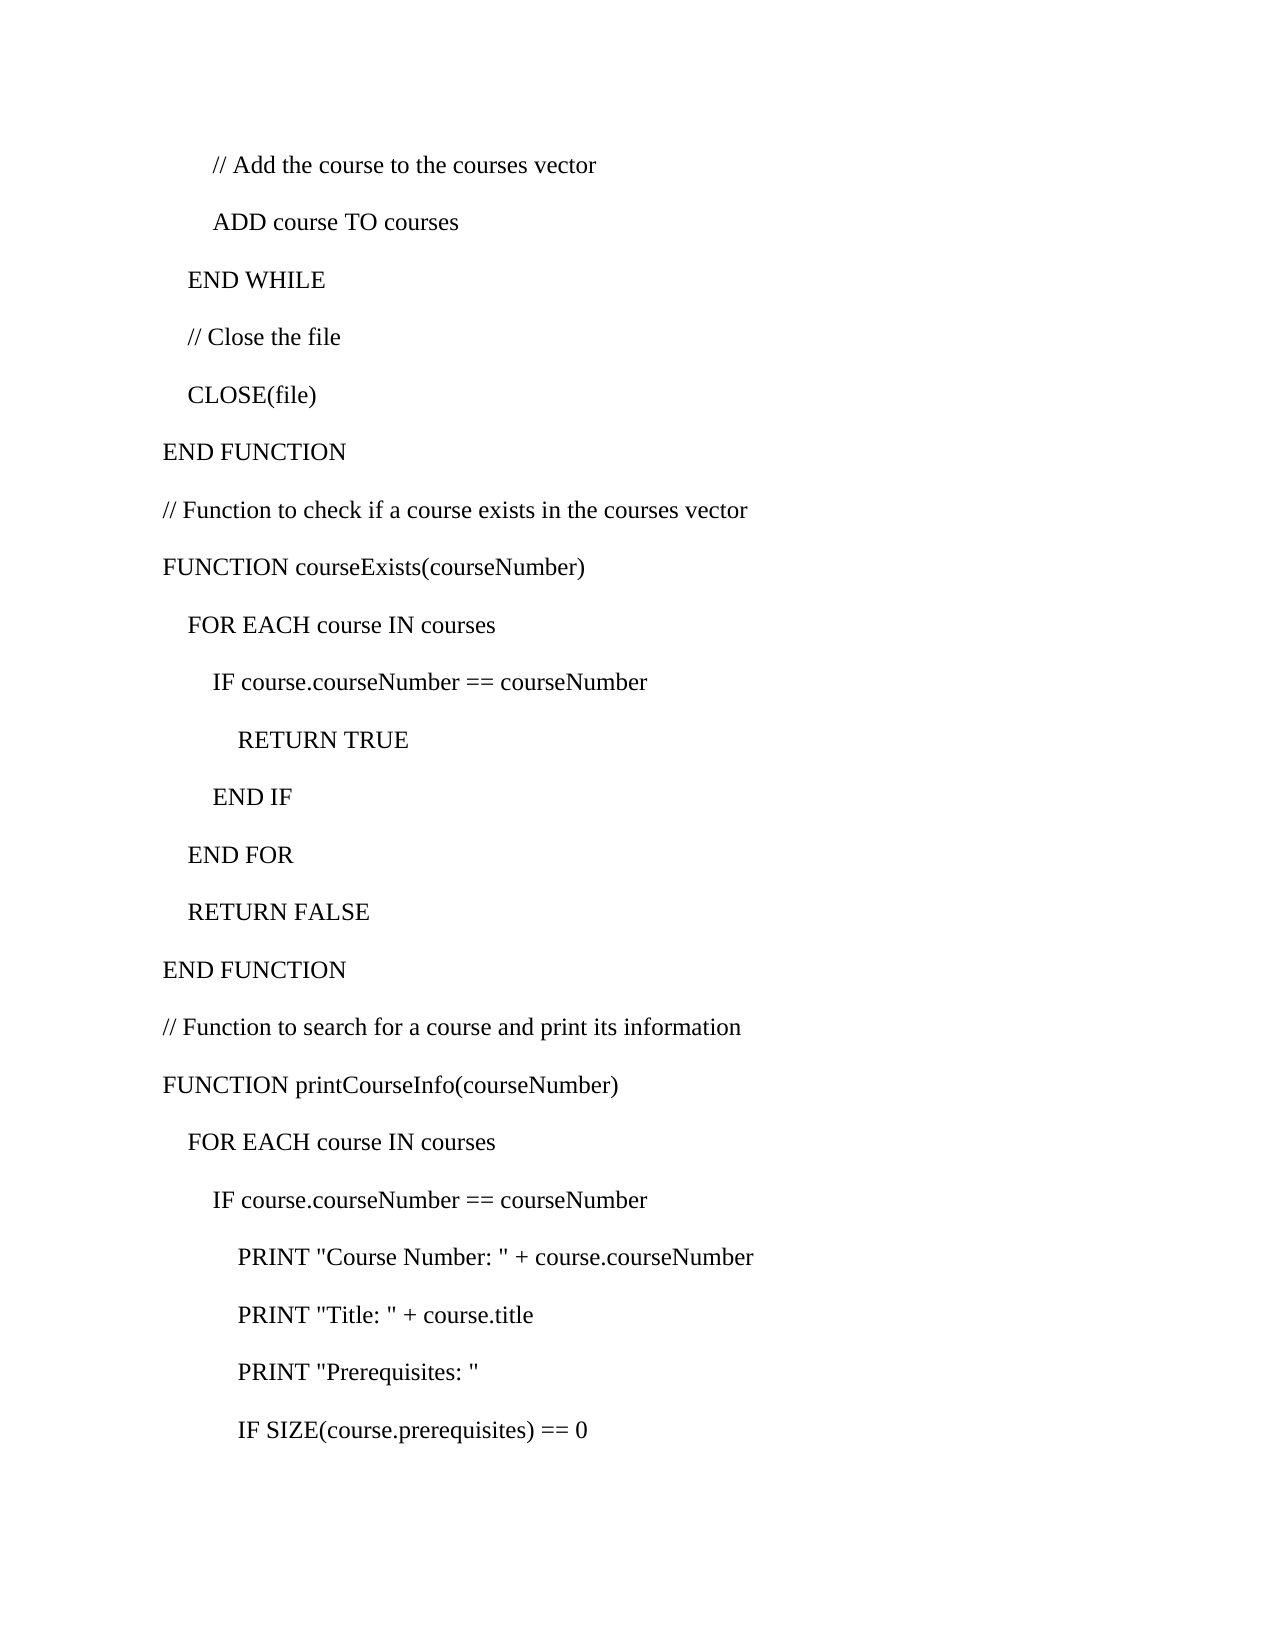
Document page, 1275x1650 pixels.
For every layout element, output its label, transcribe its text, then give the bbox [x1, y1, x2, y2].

text END FUNCTION [150, 955, 1125, 984]
text // Function to check if a course exists in the courses vector [150, 495, 1125, 524]
text CLOSE(file) [150, 380, 1125, 409]
text FOR EACH course IN courses [150, 610, 1125, 639]
text IF course.courseNumber == courseNumber [150, 1185, 1125, 1214]
text FOR EACH course IN courses [150, 1127, 1125, 1156]
text FUNCTION courseExists(courseNumber) [150, 552, 1125, 581]
text PRINT "Title: " + course.title [150, 1300, 1125, 1329]
text END FUNCTION [150, 437, 1125, 466]
text RETURN TRUE [150, 725, 1125, 754]
text END FOR [150, 840, 1125, 869]
text // Close the file [150, 322, 1125, 351]
text PRINT "Prerequisites: " [150, 1357, 1125, 1386]
text // Function to search for a course and print its information [150, 1012, 1125, 1041]
text PRINT "Course Number: " + course.courseNumber [150, 1242, 1125, 1271]
text ADD course TO courses [150, 207, 1125, 236]
text IF course.courseNumber == courseNumber [150, 667, 1125, 696]
text IF SIZE(course.prerequisites) == 0 [150, 1415, 1125, 1444]
text RETURN FALSE [150, 897, 1125, 926]
text FUNCTION printCourseInfo(courseNumber) [150, 1070, 1125, 1099]
text END WHILE [150, 265, 1125, 294]
text // Add the course to the courses vector [150, 150, 1125, 179]
text END IF [150, 782, 1125, 811]
